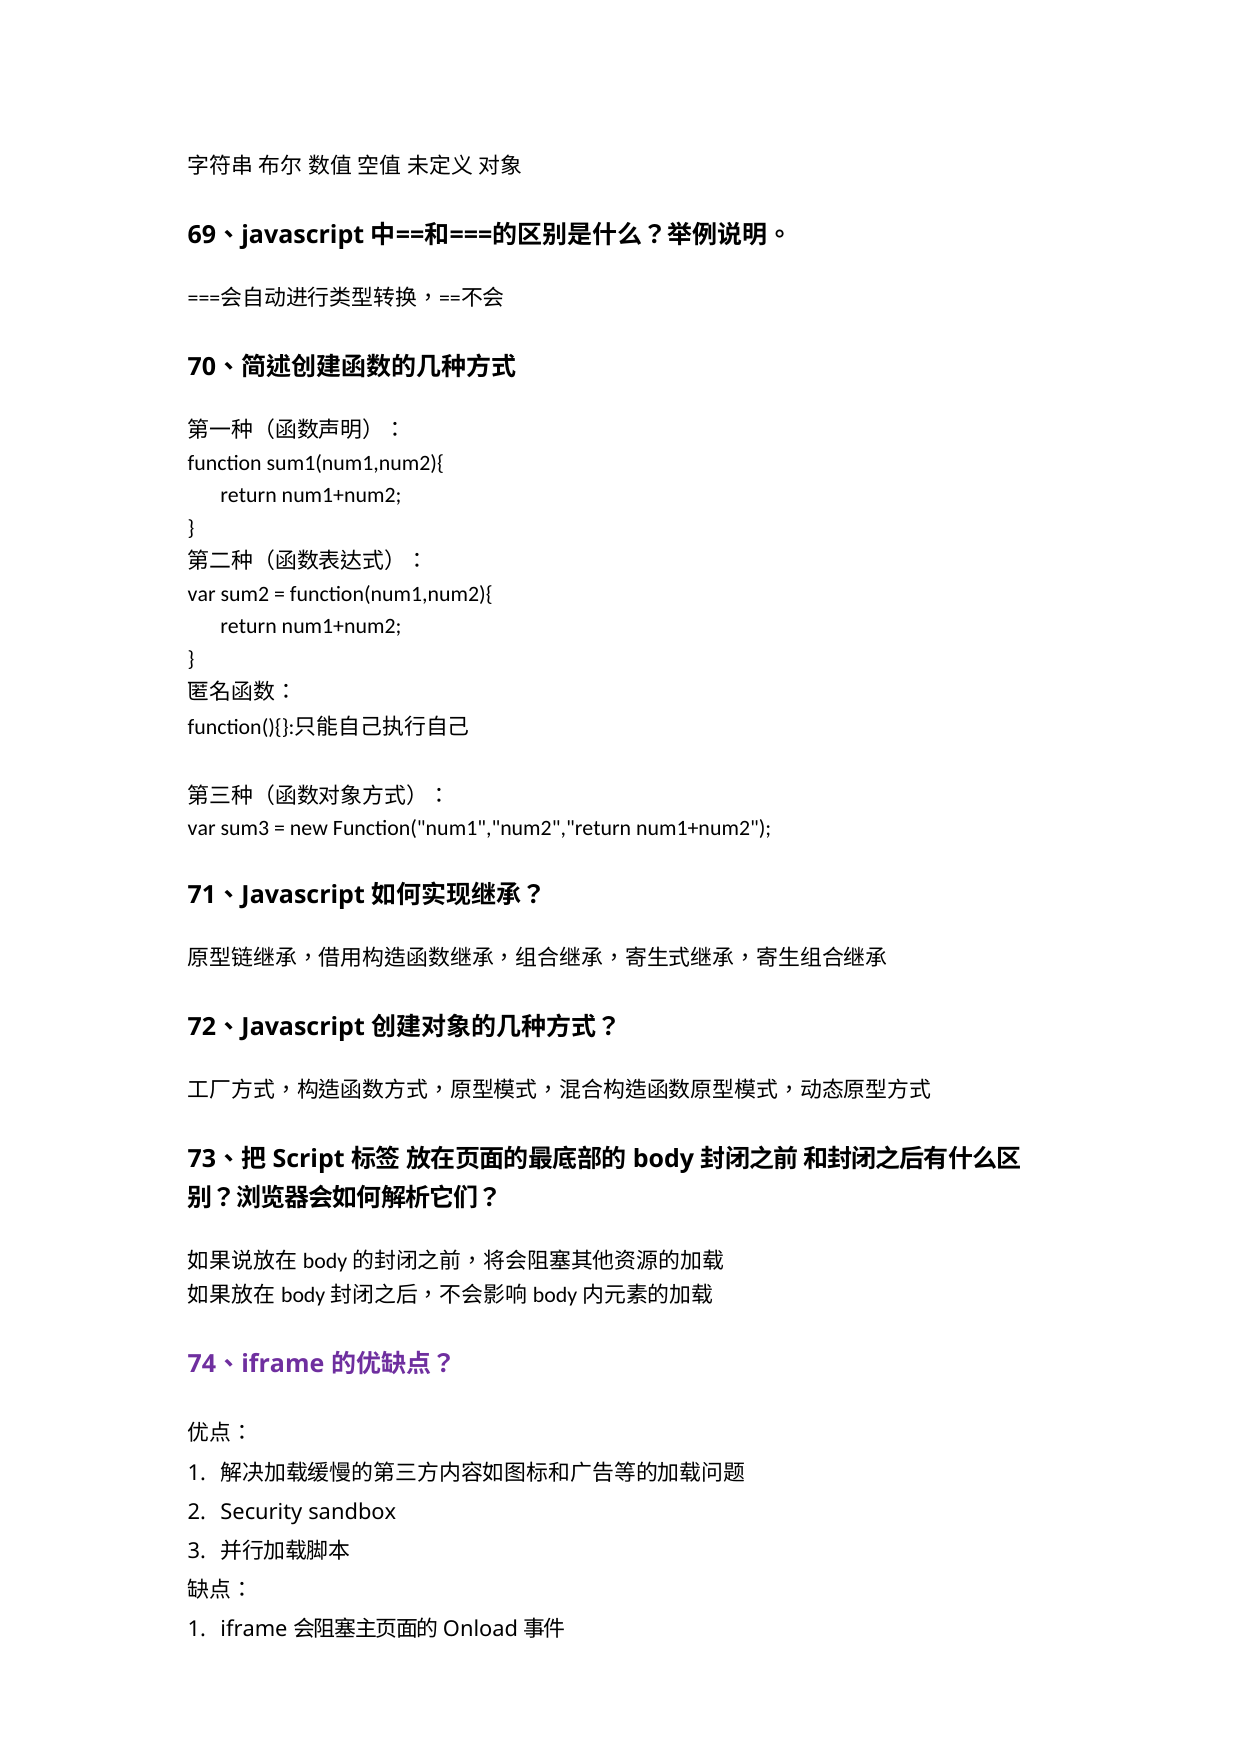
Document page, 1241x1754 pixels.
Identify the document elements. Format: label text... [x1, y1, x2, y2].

text 优点： [187, 1417, 1240, 1447]
subtitle 73、把 Script 标签 放在页面的最底部的 body 封闭之前 和封闭之后有什么区别？浏览器会如何解析它们？ [187, 1140, 1057, 1214]
subtitle 69、javascript 中==和===的区别是什么？举例说明。 [187, 217, 1240, 251]
list 解决加载缓慢的第三方内容如图标和广告等的加载问题 [187, 1456, 1240, 1486]
text 如果说放在 body 的封闭之前，将会阻塞其他资源的加载如果放在 body 封闭之后，不会影响 body 内元素的加载 [187, 1245, 731, 1309]
list 并行加载脚本缺点： [187, 1535, 352, 1604]
text 第二种（函数表达式）： [187, 545, 1240, 575]
text var sum3 = new Function("num1","num2","return num1+num2"); [187, 814, 1240, 841]
text 原型链继承，借用构造函数继承，组合继承，寄生式继承，寄生组合继承 [187, 942, 1240, 972]
text 工厂方式，构造函数方式，原型模式，混合构造函数原型模式，动态原型方式 [187, 1074, 1240, 1104]
subtitle 70、简述创建函数的几种方式 [187, 349, 1240, 383]
text ===会自动进行类型转换，==不会 [187, 282, 1240, 312]
list iframe 会阻塞主页面的 Onload 事件 [187, 1614, 1240, 1642]
subtitle 72、Javascript 创建对象的几种方式？ [187, 1008, 1240, 1042]
text var sum2 = function(num1,num2){ return num1+num2; [187, 580, 494, 639]
subtitle 74、iframe 的优缺点？ [187, 1345, 1240, 1379]
text function sum1(num1,num2){ return num1+num2; [187, 449, 446, 508]
text 第一种（函数声明）： [187, 414, 1240, 444]
list Security sandbox [187, 1496, 1240, 1526]
text 字符串 布尔 数值 空值 未定义 对象 [187, 150, 1240, 180]
text 第三种（函数对象方式）： [187, 779, 1240, 809]
text } [187, 645, 1240, 671]
text function(){}:只能自己执行自己 [187, 711, 1240, 741]
text } [187, 514, 1240, 540]
text 匿名函数： [187, 676, 1240, 706]
subtitle 71、Javascript 如何实现继承？ [187, 876, 1240, 911]
